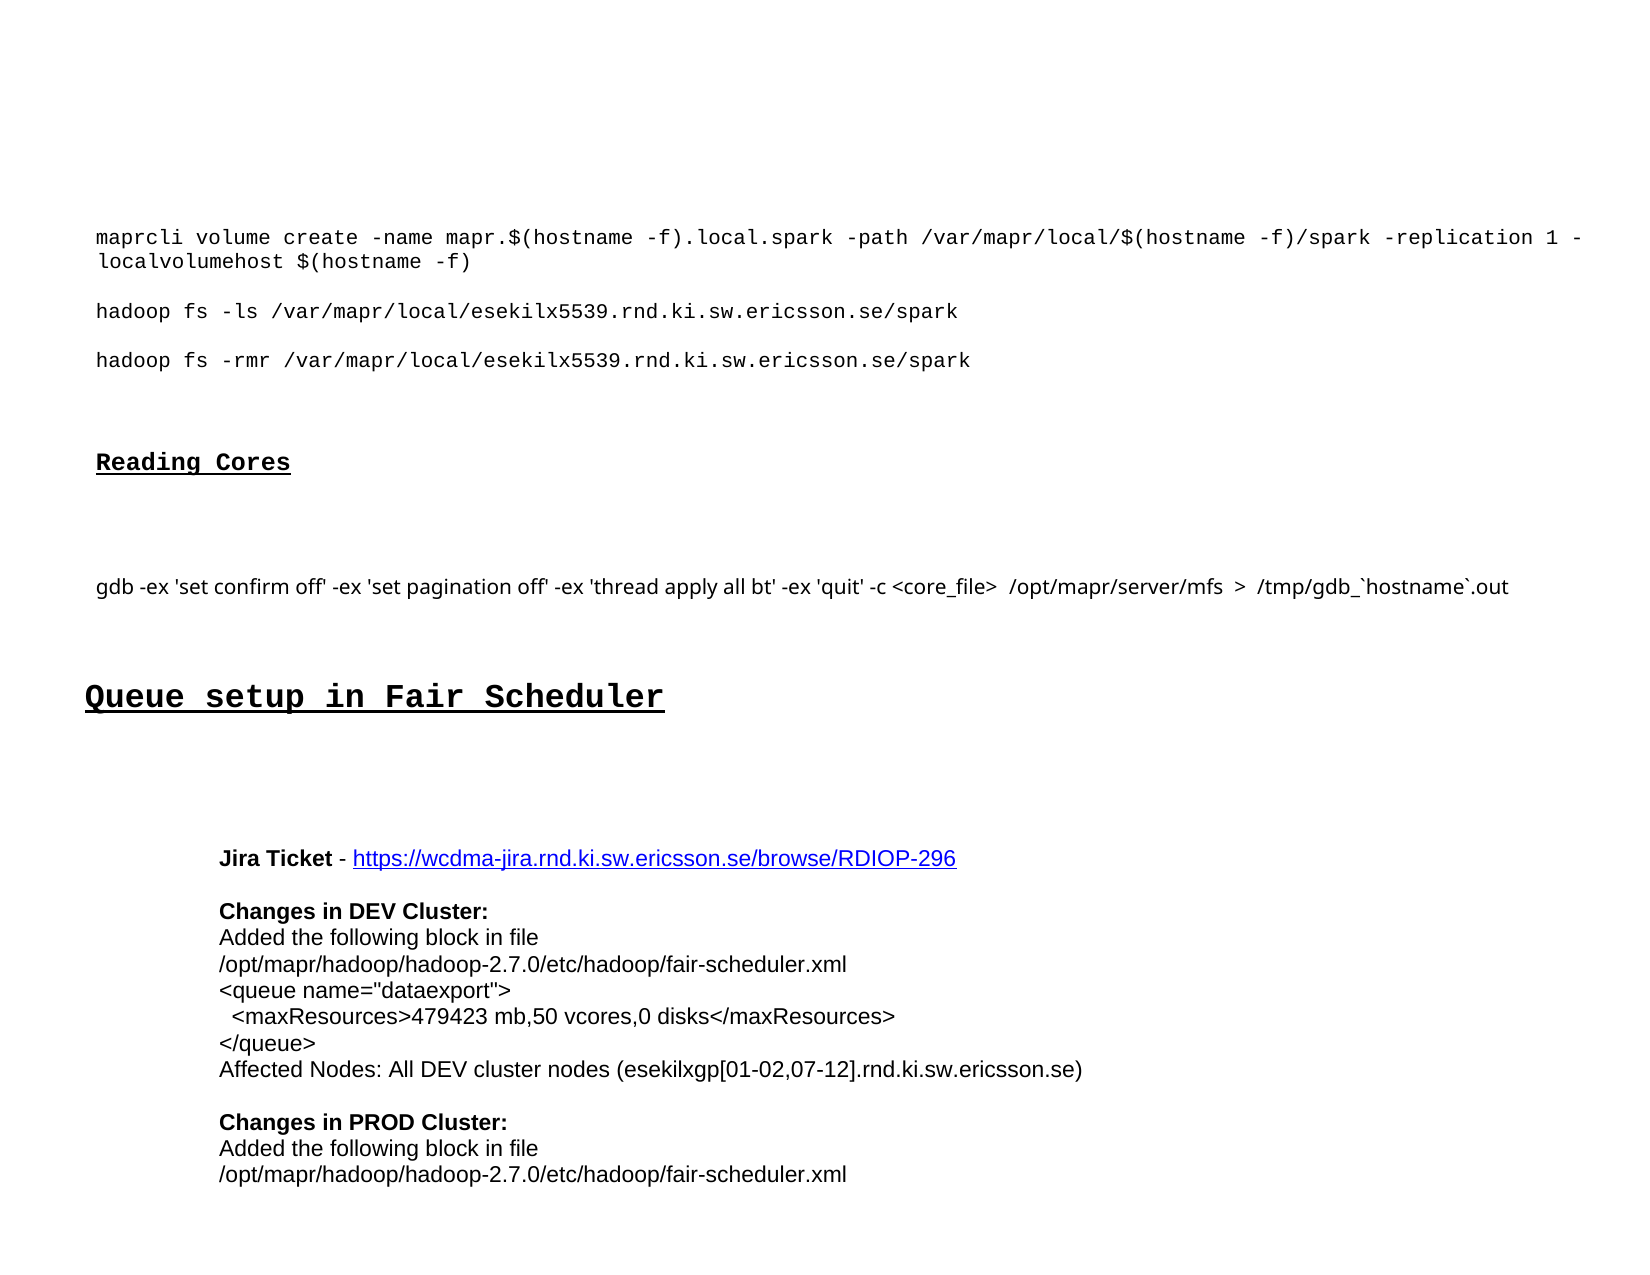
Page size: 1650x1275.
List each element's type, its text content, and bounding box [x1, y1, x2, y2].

text Changes in PROD Cluster: [219, 1109, 1650, 1135]
text </queue> [219, 1030, 1650, 1056]
text gdb -ex 'set confirm off' -ex 'set pagination off' -ex 'thread apply all bt' -ex 'quit' -c <core_file> /opt/mapr/server/mfs > /tmp/gdb_`hostname`.out [96, 572, 1650, 601]
text <queue name="dataexport"> [219, 977, 1650, 1003]
text maprcli volume create -name mapr.$(hostname -f).local.spark -path /var/mapr/local/$(hostname -f)/spark -replication 1 -localvolumehost $(hostname -f) [96, 227, 1650, 275]
text <maxResources>479423 mb,50 vcores,0 disks</maxResources> [219, 1003, 1650, 1030]
text Queue setup in Fair Scheduler [84, 679, 1650, 717]
text Affected Nodes: All DEV cluster nodes (esekilxgp[01-02,07-12].rnd.ki.sw.ericsson.se) [219, 1056, 1650, 1082]
text Changes in DEV Cluster: [219, 898, 1650, 924]
text Added the following block in file [219, 1135, 1650, 1161]
text /opt/mapr/hadoop/hadoop-2.7.0/etc/hadoop/fair-scheduler.xml [219, 1161, 1650, 1188]
text hadoop fs -ls /var/mapr/local/esekilx5539.rnd.ki.sw.ericsson.se/spark [96, 301, 1650, 324]
text Jira Ticket - https://wcdma-jira.rnd.ki.sw.ericsson.se/browse/RDIOP-296 [219, 845, 1650, 872]
text Reading Cores [96, 450, 1650, 478]
text Added the following block in file [219, 924, 1650, 951]
text hadoop fs -rmr /var/mapr/local/esekilx5539.rnd.ki.sw.ericsson.se/spark [96, 351, 1650, 374]
text /opt/mapr/hadoop/hadoop-2.7.0/etc/hadoop/fair-scheduler.xml [219, 951, 1650, 977]
